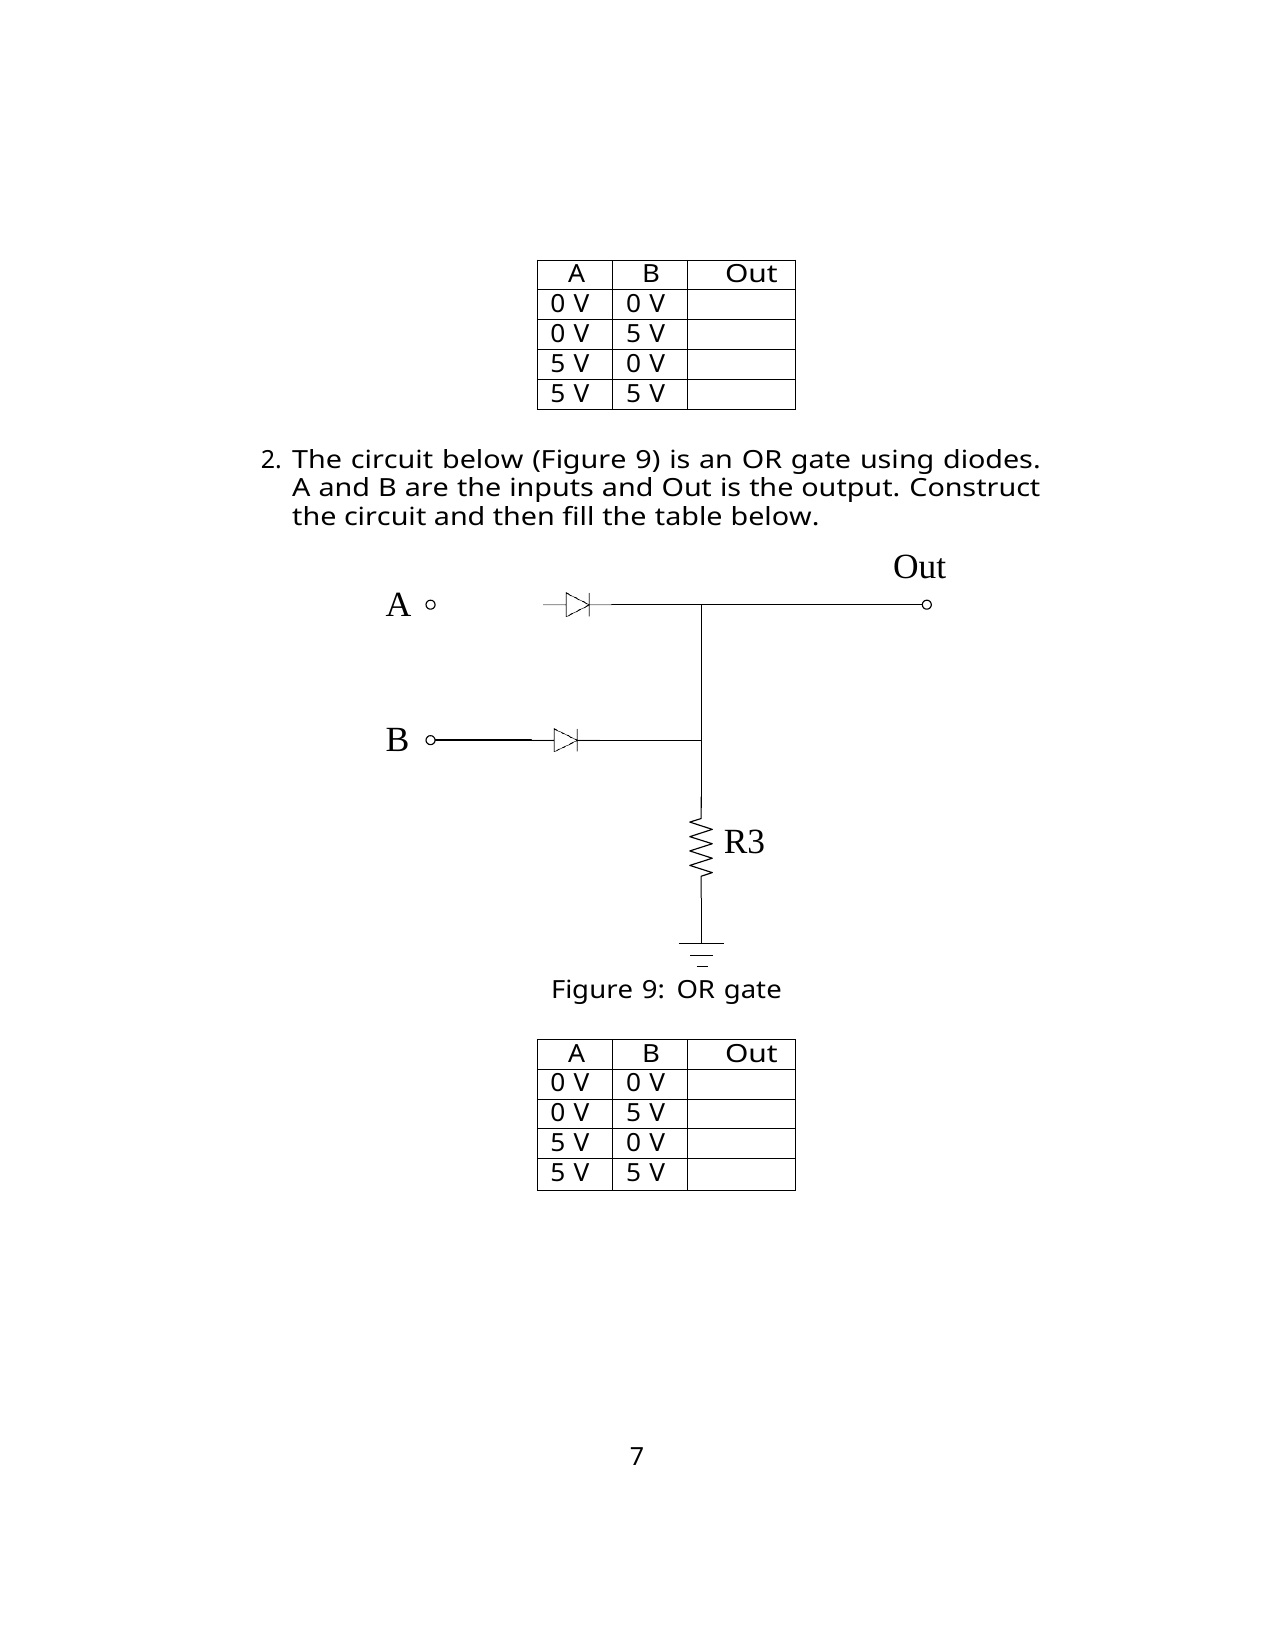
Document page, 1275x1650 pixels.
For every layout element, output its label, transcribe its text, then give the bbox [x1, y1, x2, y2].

table_header B [613, 261, 687, 289]
text Out [893, 549, 1096, 586]
table_header B [613, 1040, 687, 1069]
table_cell 5 V [613, 380, 687, 408]
table_cell 0 V [613, 1070, 687, 1098]
table_header A [538, 1040, 612, 1069]
table_cell [688, 380, 795, 408]
table_cell [688, 320, 795, 349]
text B [385, 718, 1096, 759]
table_cell [688, 1070, 795, 1098]
table_cell 5 V [538, 350, 612, 379]
table_cell 0 V [538, 1100, 612, 1128]
table_cell 0 V [538, 320, 612, 349]
text A [385, 586, 1096, 624]
table_cell 0 V [613, 350, 687, 379]
table_cell 5 V [538, 1129, 612, 1158]
list The circuit below (Figure 9) is an OR gate using diodes. A and B are the inputs and Out is the output. Construct the circuit and then fill the table below. [261, 446, 1041, 532]
table_header Out [688, 261, 795, 289]
table_cell [688, 1129, 795, 1158]
table_cell 5 V [613, 1100, 687, 1128]
table_cell [688, 1159, 795, 1190]
table_header A [538, 261, 612, 289]
table_header Out [688, 1040, 795, 1069]
text Figure 9: OR gate [240, 971, 1092, 1005]
table_cell 5 V [613, 320, 687, 349]
table_cell 0 V [613, 1129, 687, 1158]
table_cell 5 V [538, 1159, 612, 1190]
table_cell 5 V [538, 380, 612, 408]
table_cell [688, 290, 795, 319]
table_cell [688, 1100, 795, 1128]
table_cell [688, 350, 795, 379]
table_cell 0 V [613, 290, 687, 319]
table_cell 0 V [538, 1070, 612, 1098]
table_cell 5 V [613, 1159, 687, 1190]
table_cell 0 V [538, 290, 612, 319]
